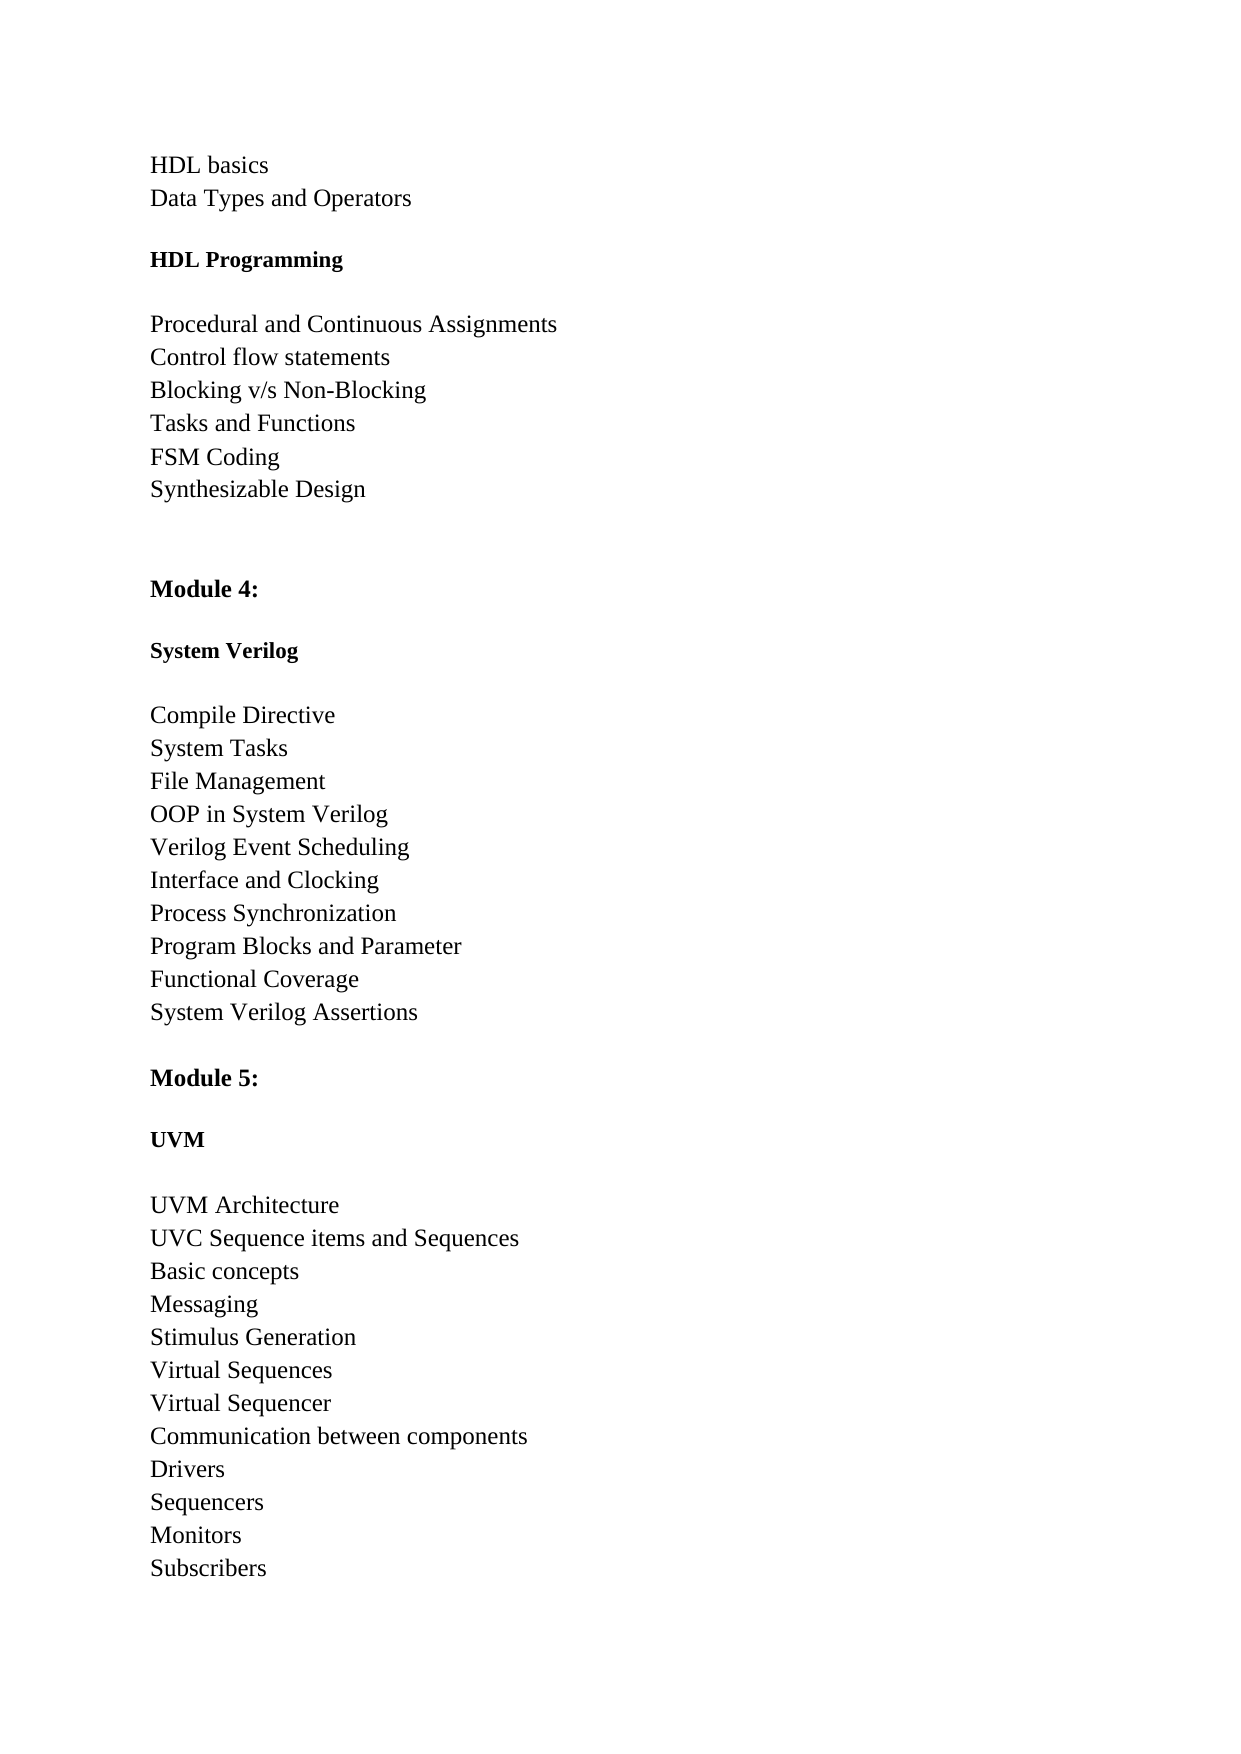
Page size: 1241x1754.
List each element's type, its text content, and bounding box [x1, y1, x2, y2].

text Communication between components [150, 1421, 1090, 1450]
text HDL basics [150, 150, 1090, 179]
text OOP in System Verilog [150, 799, 1090, 828]
text Module 5: [150, 1063, 1090, 1092]
text File Management [150, 766, 1090, 795]
text Stimulus Generation [150, 1322, 1090, 1351]
text Tasks and Functions [150, 408, 1090, 437]
text Virtual Sequencer [150, 1388, 1090, 1417]
text Procedural and Continuous Assignments [150, 309, 1090, 338]
text Verilog Event Scheduling [150, 832, 1090, 861]
text Monitors [150, 1520, 1090, 1549]
text Messaging [150, 1289, 1090, 1318]
text Data Types and Operators [150, 183, 1090, 212]
text UVC Sequence items and Sequences [150, 1223, 1090, 1252]
text HDL Programming [150, 246, 1090, 273]
text Interface and Clocking [150, 865, 1090, 894]
text FSM Coding [150, 442, 1090, 470]
text Synthesizable Design [150, 474, 1090, 503]
text Sequencers [150, 1487, 1090, 1516]
text Functional Coverage [150, 964, 1090, 993]
text Module 4: [150, 574, 1090, 602]
text System Tasks [150, 733, 1090, 762]
text Subscribers [150, 1553, 1090, 1582]
text UVM Architecture [150, 1190, 1090, 1218]
text Basic concepts [150, 1256, 1090, 1284]
text Blocking v/s Non-Blocking [150, 376, 1090, 404]
text Process Synchronization [150, 898, 1090, 927]
text Compile Directive [150, 700, 1090, 729]
text System Verilog [150, 637, 1090, 663]
text Program Blocks and Parameter [150, 931, 1090, 960]
text Control flow statements [150, 342, 1090, 371]
text UVM [150, 1127, 1090, 1153]
text Virtual Sequences [150, 1355, 1090, 1384]
text System Verilog Assertions [150, 997, 1090, 1026]
text Drivers [150, 1454, 1090, 1483]
